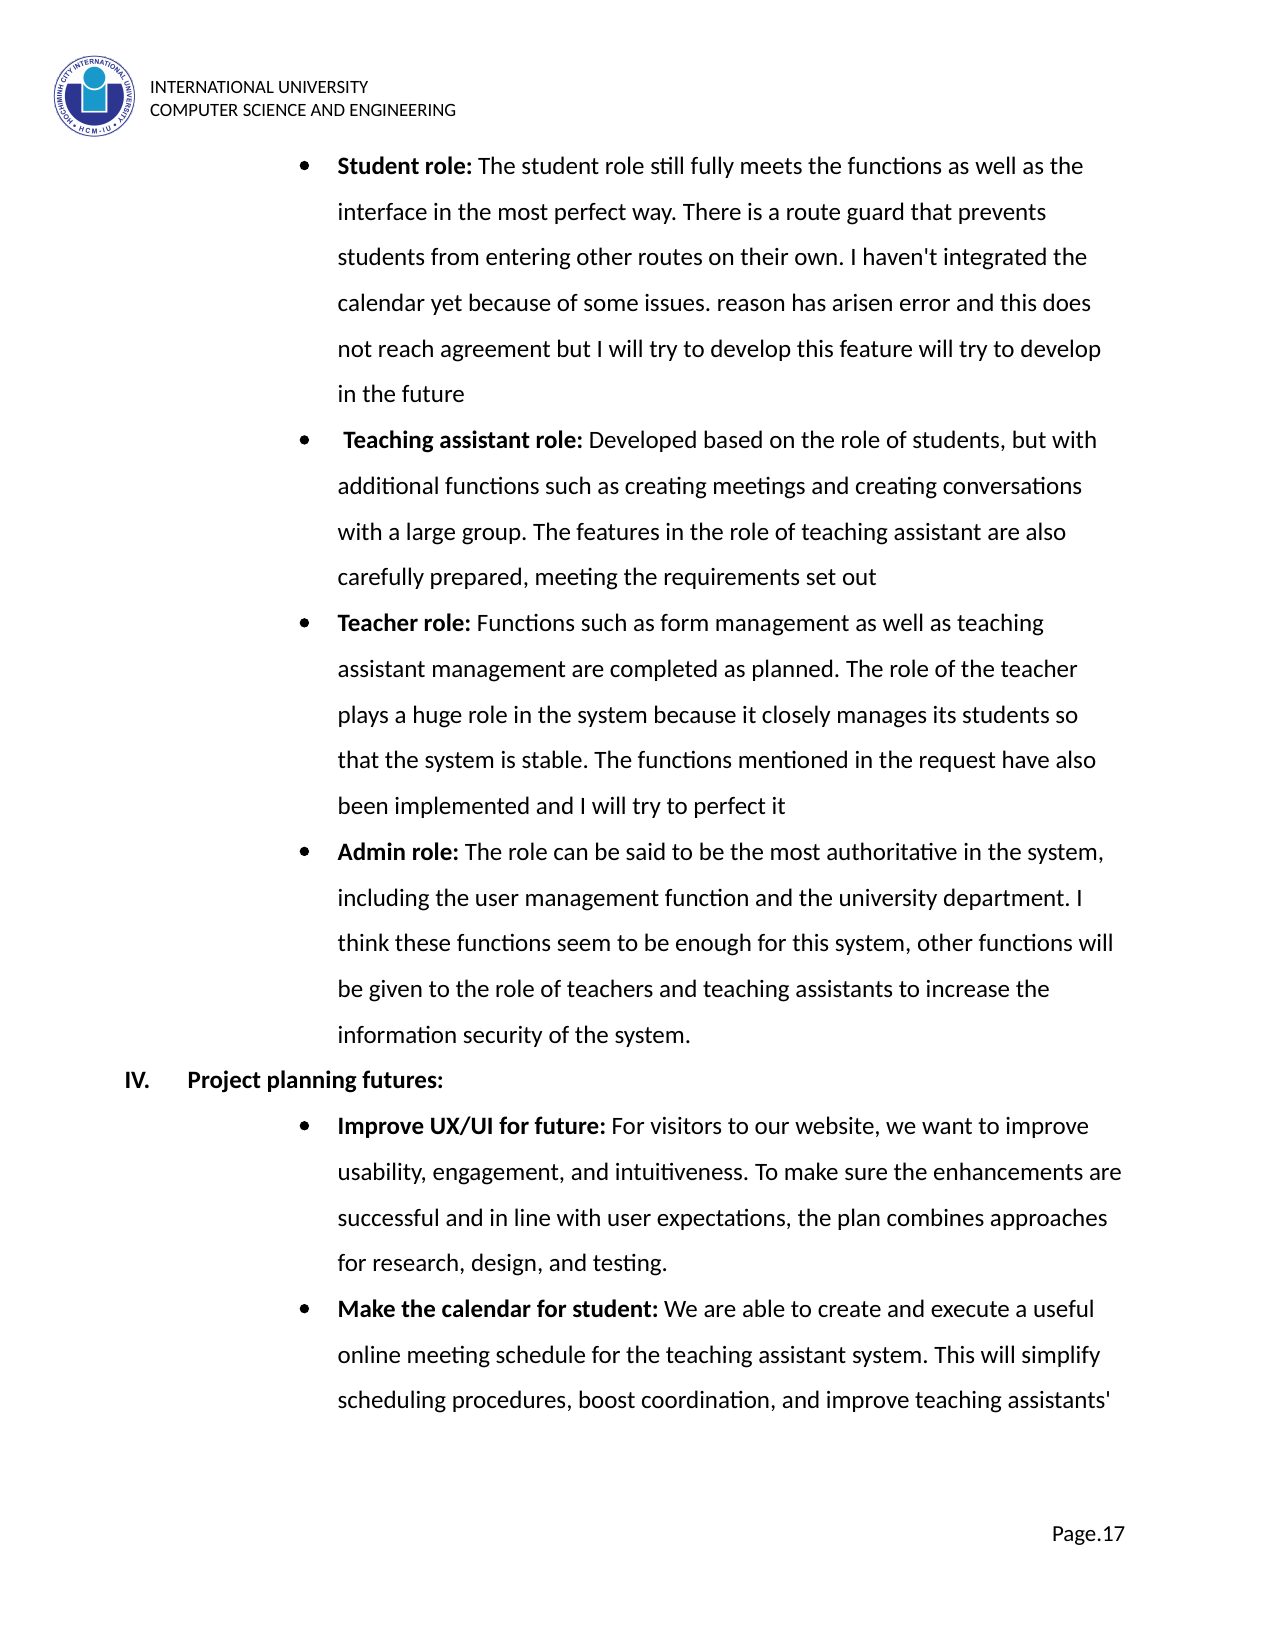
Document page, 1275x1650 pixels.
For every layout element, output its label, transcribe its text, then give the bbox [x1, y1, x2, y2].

list Teacher role: Functions such as form management as well as teaching assistant management are completed as planned. The role of the teacher plays a huge role in the system because it closely manages its students so that the system is stable. The functions mentioned in the request have also been implemented and I will try to perfect it [300, 607, 1125, 821]
picture [51, 53, 137, 140]
list Admin role: The role can be said to be the most authoritative in the system, including the user management function and the university department. I think these functions seem to be enough for this system, other functions will be given to the role of teachers and teaching assistants to increase the information security of the system. [300, 836, 1125, 1049]
list Student role: The student role still fully meets the functions as well as the interface in the most perfect way. There is a route guard that prevents students from entering other routes on their own. I haven't integrated the calendar yet because of some issues. reason has arisen error and this does not reach agreement but I will try to develop this feature will try to develop in the future [300, 150, 1125, 409]
list Teaching assistant role: Developed based on the role of students, but with additional functions such as creating meetings and creating conversations with a large group. The features in the role of teaching assistant are also carefully prepared, meeting the requirements set out [300, 424, 1125, 592]
list Project planning futures: [150, 1064, 1125, 1095]
list Improve UX/UI for future: For visitors to our website, we want to improve usability, engagement, and intuitiveness. To make sure the enhancements are successful and in line with user expectations, the plan combines approaches for research, design, and testing. [300, 1110, 1125, 1278]
